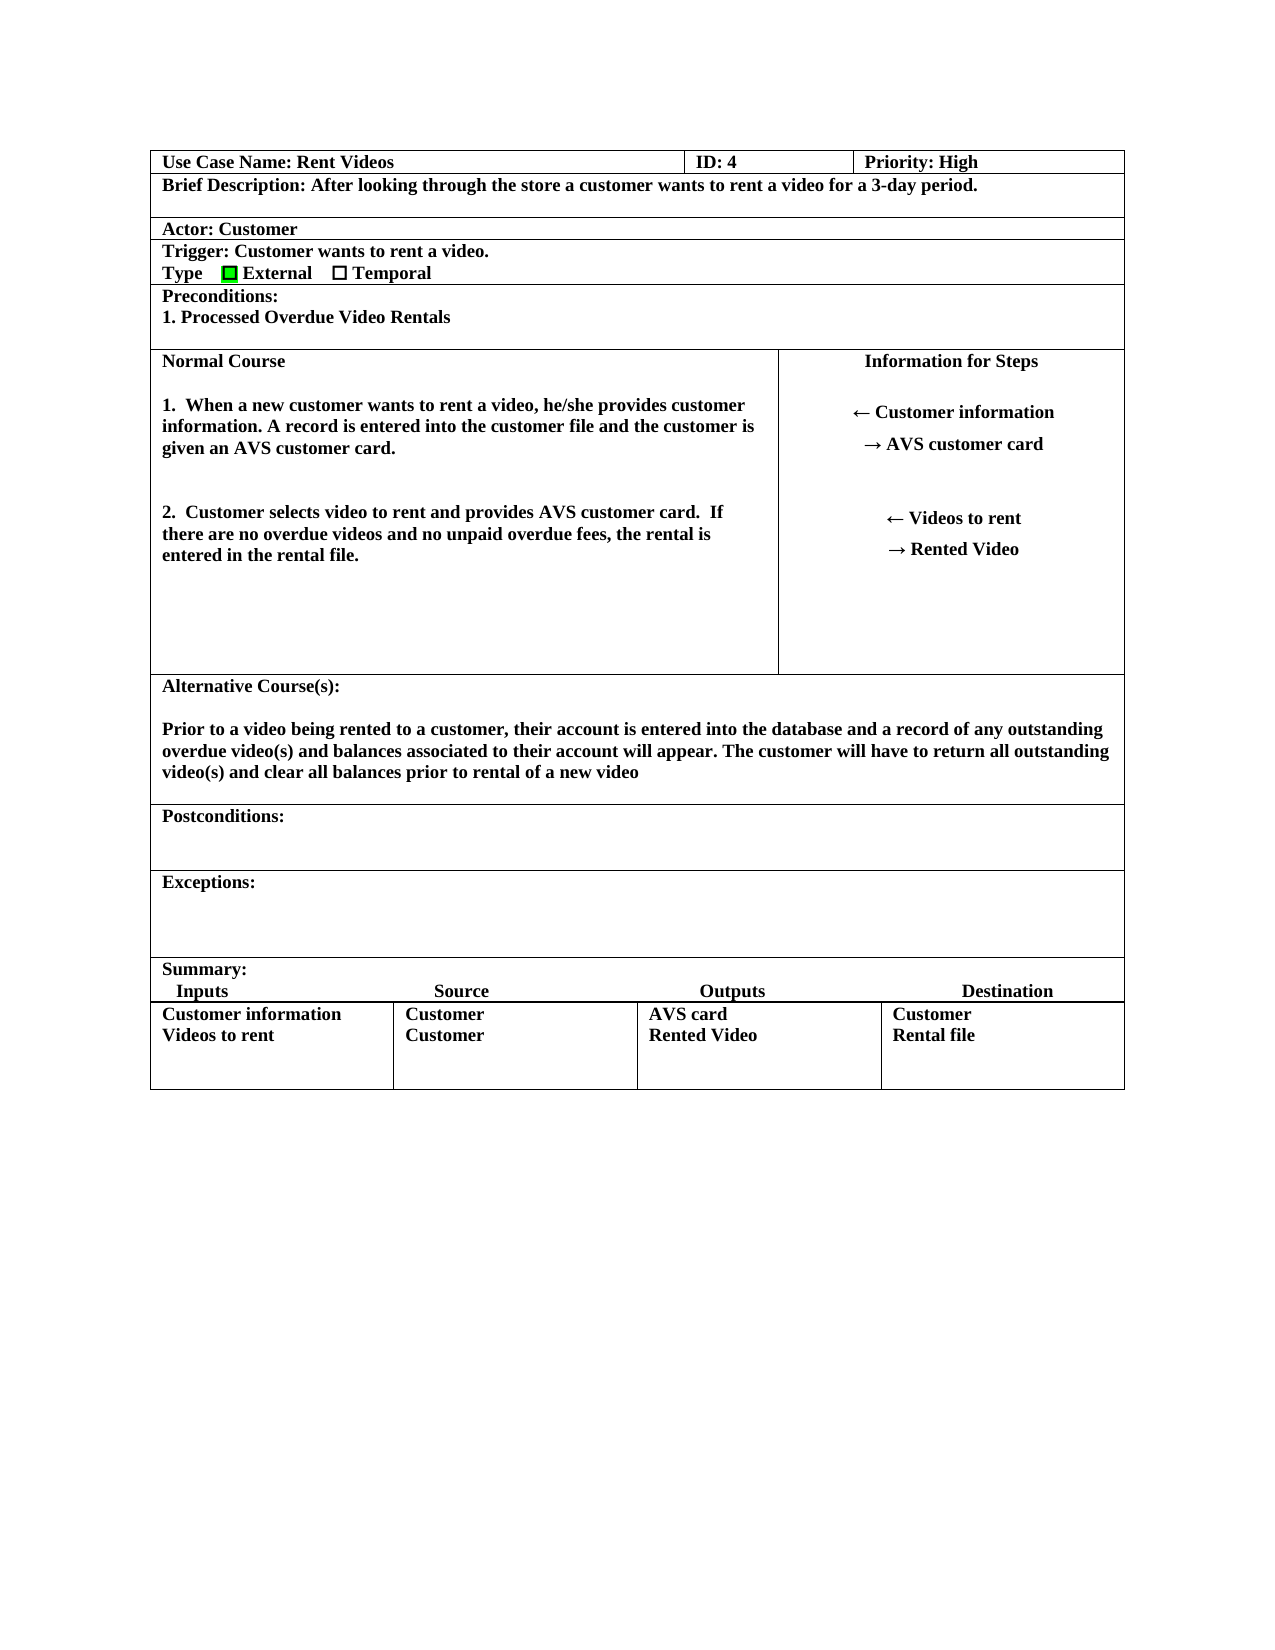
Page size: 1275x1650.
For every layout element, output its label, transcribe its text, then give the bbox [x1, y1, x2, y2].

table_cell Brief Description: After looking through the store a customer wants to rent a video for a 3-day period. [151, 174, 1124, 217]
table_header Use Case Name: Rent Videos [151, 151, 684, 173]
table_cell Exceptions: [151, 871, 1124, 957]
table_cell Preconditions: 1. Processed Overdue Video Rentals [151, 285, 1124, 349]
table_cell Information for Steps ←Customer information →AVS customer card ←Videos to rent →Rented Video [779, 350, 1124, 674]
table_cell AVS card Rented Video [638, 1003, 881, 1089]
table_cell Postconditions: [151, 805, 1124, 870]
table_cell Customer Customer [394, 1003, 637, 1089]
table_cell Normal Course 1. When a new customer wants to rent a video, he/she provides customer information. A record is entered into the customer file and the customer is given an AVS customer card. 2. Customer selects video to rent and provides AVS customer card. If there are no overdue videos and no unpaid overdue fees, the rental is entered in the rental file. [151, 350, 778, 674]
table_cell Summary: Inputs Source Outputs Destination [151, 958, 1124, 1001]
table_cell Actor: Customer [151, 218, 1124, 239]
table_header Priority: High [854, 151, 1124, 173]
table_header ID: 4 [685, 151, 853, 173]
table_cell Trigger: Customer wants to rent a video. Type External Temporal [151, 240, 1124, 283]
table_cell Alternative Course(s): Prior to a video being rented to a customer, their account is entered into the database and a record of any outstanding overdue video(s) and balances associated to their account will appear. The customer will have to return all outstanding video(s) and clear all balances prior to rental of a new video [151, 675, 1124, 804]
table_cell Customer information Videos to rent [151, 1003, 393, 1089]
table_cell Customer Rental file [882, 1003, 1124, 1089]
